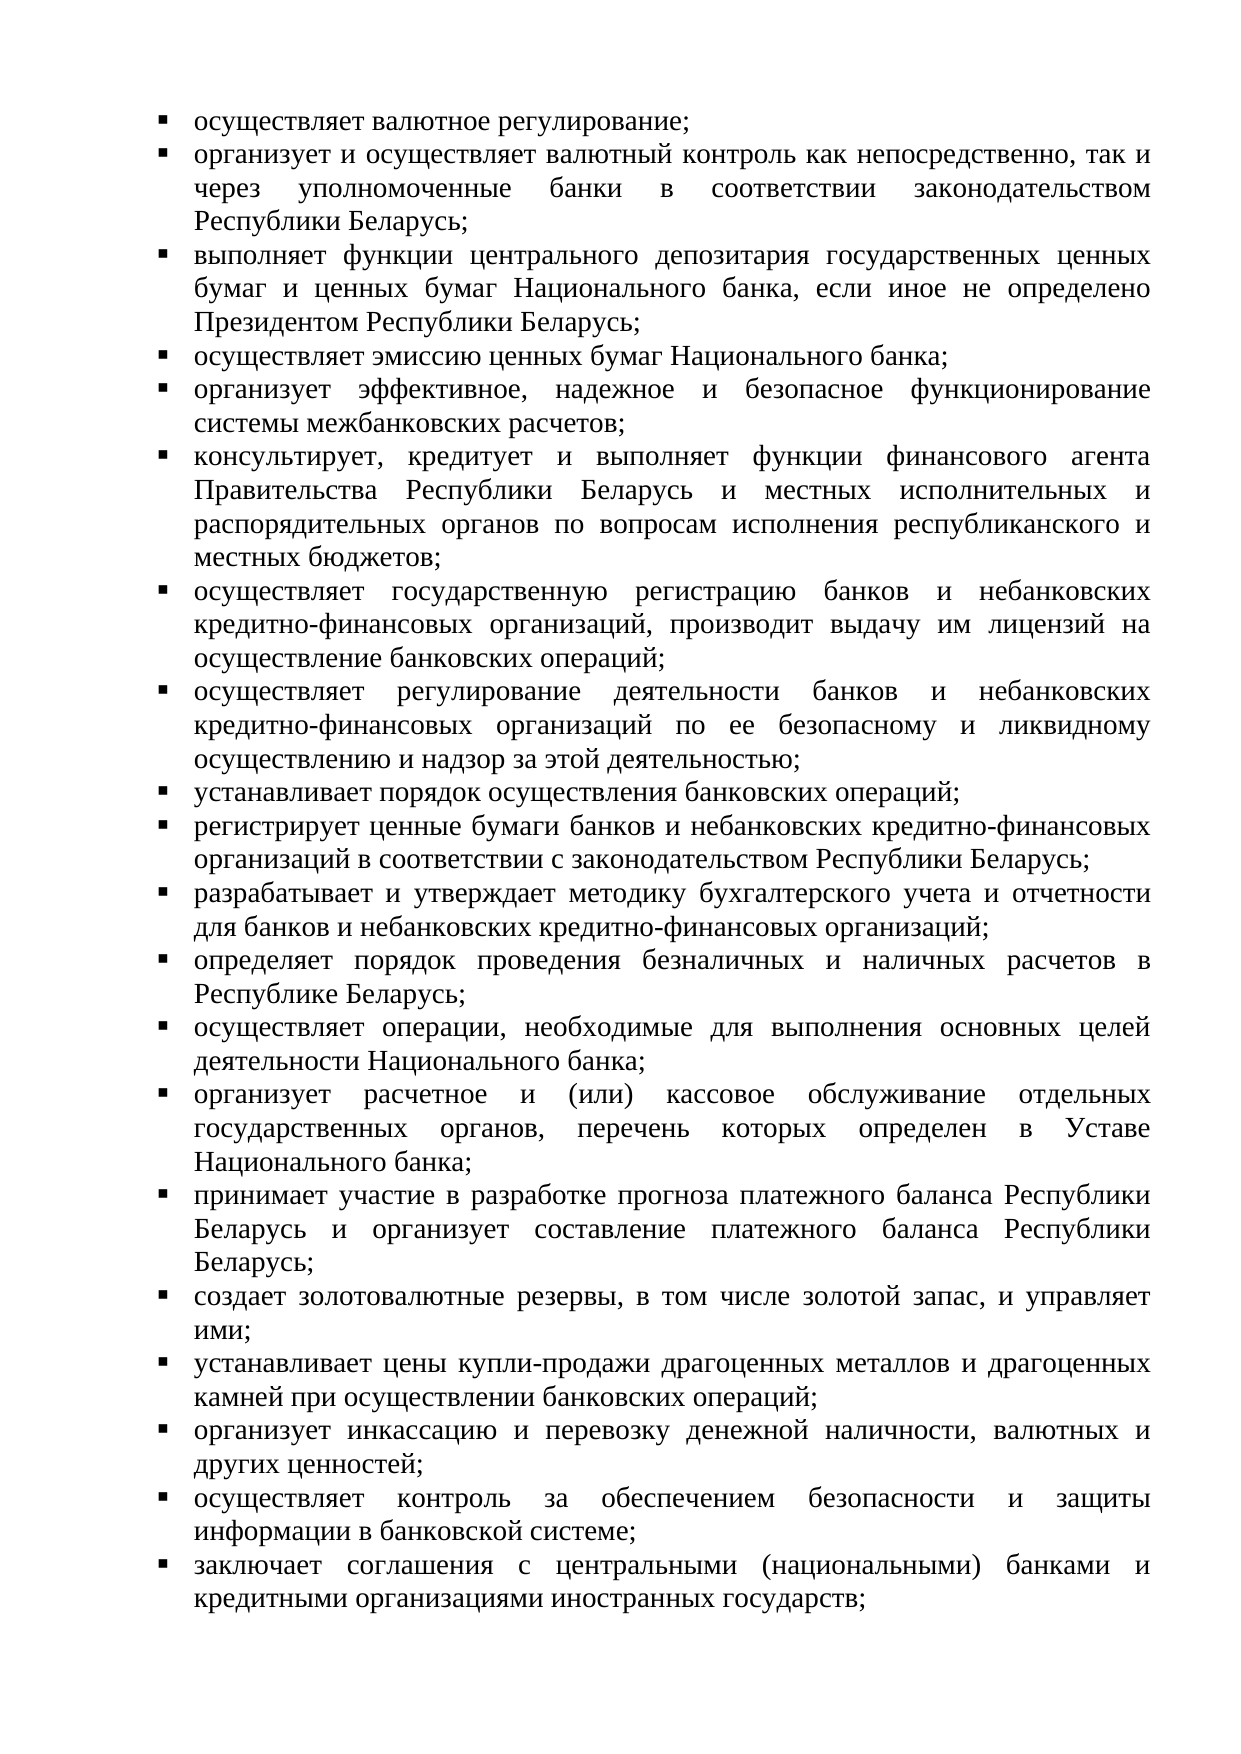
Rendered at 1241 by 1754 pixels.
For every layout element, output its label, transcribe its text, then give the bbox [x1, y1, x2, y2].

list разрабатывает и утверждает методику бухгалтерского учета и отчетности для банков и небанковских кредитно-финансовых организаций; [156, 875, 1152, 942]
list консультирует, кредитует и выполняет функции финансового агента Правительства Республики Беларусь и местных исполнительных и распорядительных органов по вопросам исполнения республиканского и местных бюджетов; [156, 438, 1152, 573]
list устанавливает цены купли-продажи драгоценных металлов и драгоценных камней при осуществлении банковских операций; [156, 1345, 1152, 1412]
list осуществляет операции, необходимые для выполнения основных целей деятельности Национального банка; [156, 1009, 1152, 1077]
list заключает соглашения с центральными (национальными) банками и кредитными организациями иностранных государств; [156, 1547, 1152, 1614]
list регистрирует ценные бумаги банков и небанковских кредитно-финансовых организаций в соответствии с законодательством Республики Беларусь; [156, 808, 1152, 875]
list принимает участие в разработке прогноза платежного баланса Республики Беларусь и организует составление платежного баланса Республики Беларусь; [156, 1177, 1152, 1278]
list осуществляет контроль за обеспечением безопасности и защиты информации в банковской системе; [156, 1480, 1152, 1547]
list организует инкассацию и перевозку денежной наличности, валютных и других ценностей; [156, 1412, 1152, 1480]
list организует расчетное и (или) кассовое обслуживание отдельных государственных органов, перечень которых определен в Уставе Национального банка; [156, 1077, 1152, 1177]
list устанавливает порядок осуществления банковских операций; [156, 774, 1152, 808]
list организует и осуществляет валютный контроль как непосредственно, так и через уполномоченные банки в соответствии законодательством Республики Беларусь; [156, 136, 1152, 237]
list осуществляет государственную регистрацию банков и небанковских кредитно-финансовых организаций, производит выдачу им лицензий на осуществление банковских операций; [156, 573, 1152, 673]
list определяет порядок проведения безналичных и наличных расчетов в Республике Беларусь; [156, 942, 1152, 1009]
list осуществляет валютное регулирование; [156, 103, 1152, 136]
list осуществляет регулирование деятельности банков и небанковских кредитно-финансовых организаций по ее безопасному и ликвидному осуществлению и надзор за этой деятельностью; [156, 673, 1152, 774]
list осуществляет эмиссию ценных бумаг Национального банка; [156, 338, 1152, 371]
list выполняет функции центрального депозитария государственных ценных бумаг и ценных бумаг Национального банка, если иное не определено Президентом Республики Беларусь; [156, 237, 1152, 338]
list создает золотовалютные резервы, в том числе золотой запас, и управляет ими; [156, 1278, 1152, 1345]
list организует эффективное, надежное и безопасное функционирование системы межбанковских расчетов; [156, 371, 1152, 438]
